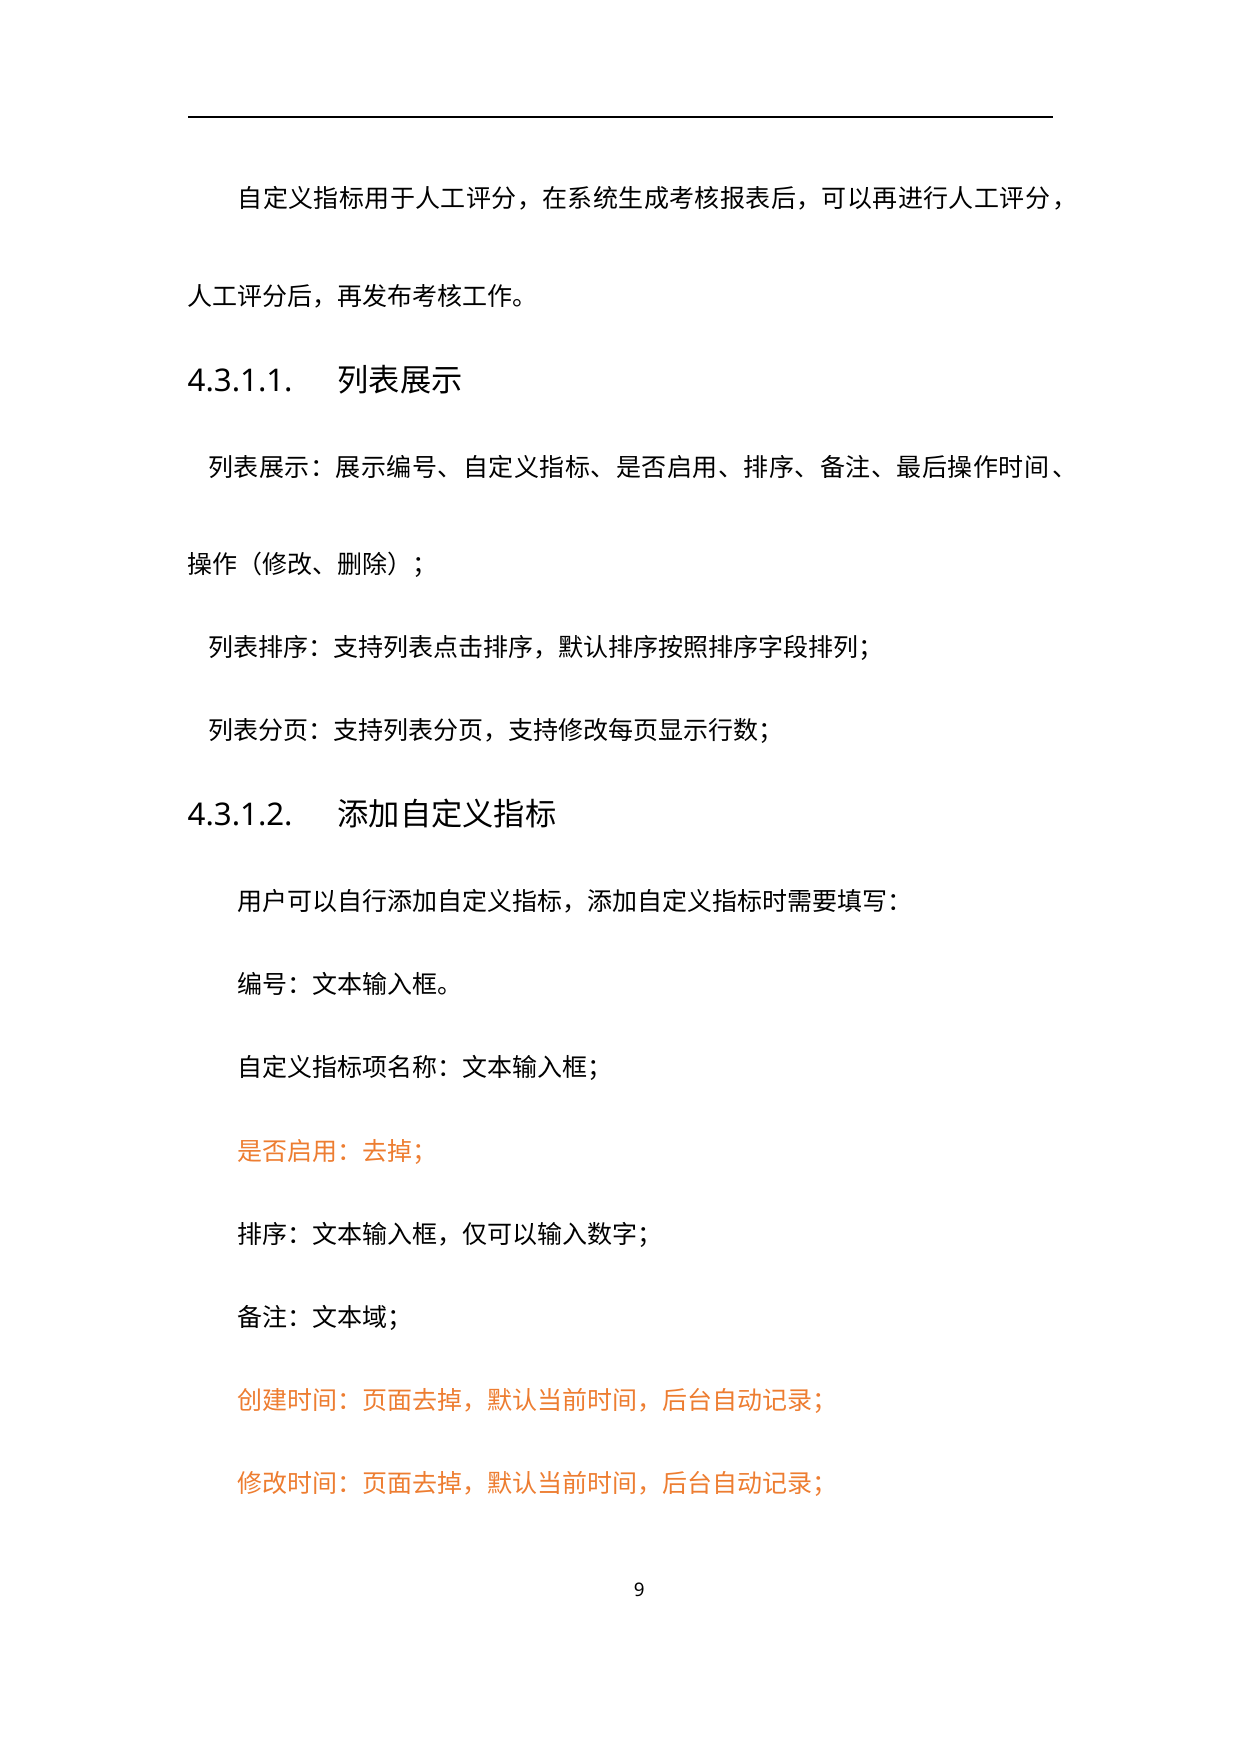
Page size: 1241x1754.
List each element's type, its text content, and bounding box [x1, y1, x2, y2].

text 排序：文本输入框，仅可以输入数字； [187, 1200, 1053, 1265]
text 备注：文本域； [187, 1283, 1053, 1348]
list 列表展示 [187, 345, 1053, 410]
text 编号：文本输入框。 [187, 950, 1053, 1015]
text 修改时间：页面去掉，默认当前时间，后台自动记录； [187, 1449, 1053, 1514]
text 是否启用：去掉； [187, 1117, 1053, 1182]
text 创建时间：页面去掉，默认当前时间，后台自动记录； [187, 1366, 1053, 1431]
text 自定义指标用于人工评分，在系统生成考核报表后，可以再进行人工评分，人工评分后，再发布考核工作。 [187, 164, 1053, 327]
text 自定义指标项名称：文本输入框； [187, 1033, 1053, 1098]
text 用户可以自行添加自定义指标，添加自定义指标时需要填写： [187, 867, 1053, 932]
text 列表展示：展示编号、自定义指标、是否启用、排序、备注、最后操作时间、操作（修改、删除）； [187, 433, 1053, 595]
list 添加自定义指标 [187, 779, 1053, 844]
text 列表分页：支持列表分页，支持修改每页显示行数； [187, 696, 1053, 761]
text 列表排序：支持列表点击排序，默认排序按照排序字段排列； [187, 613, 1053, 678]
